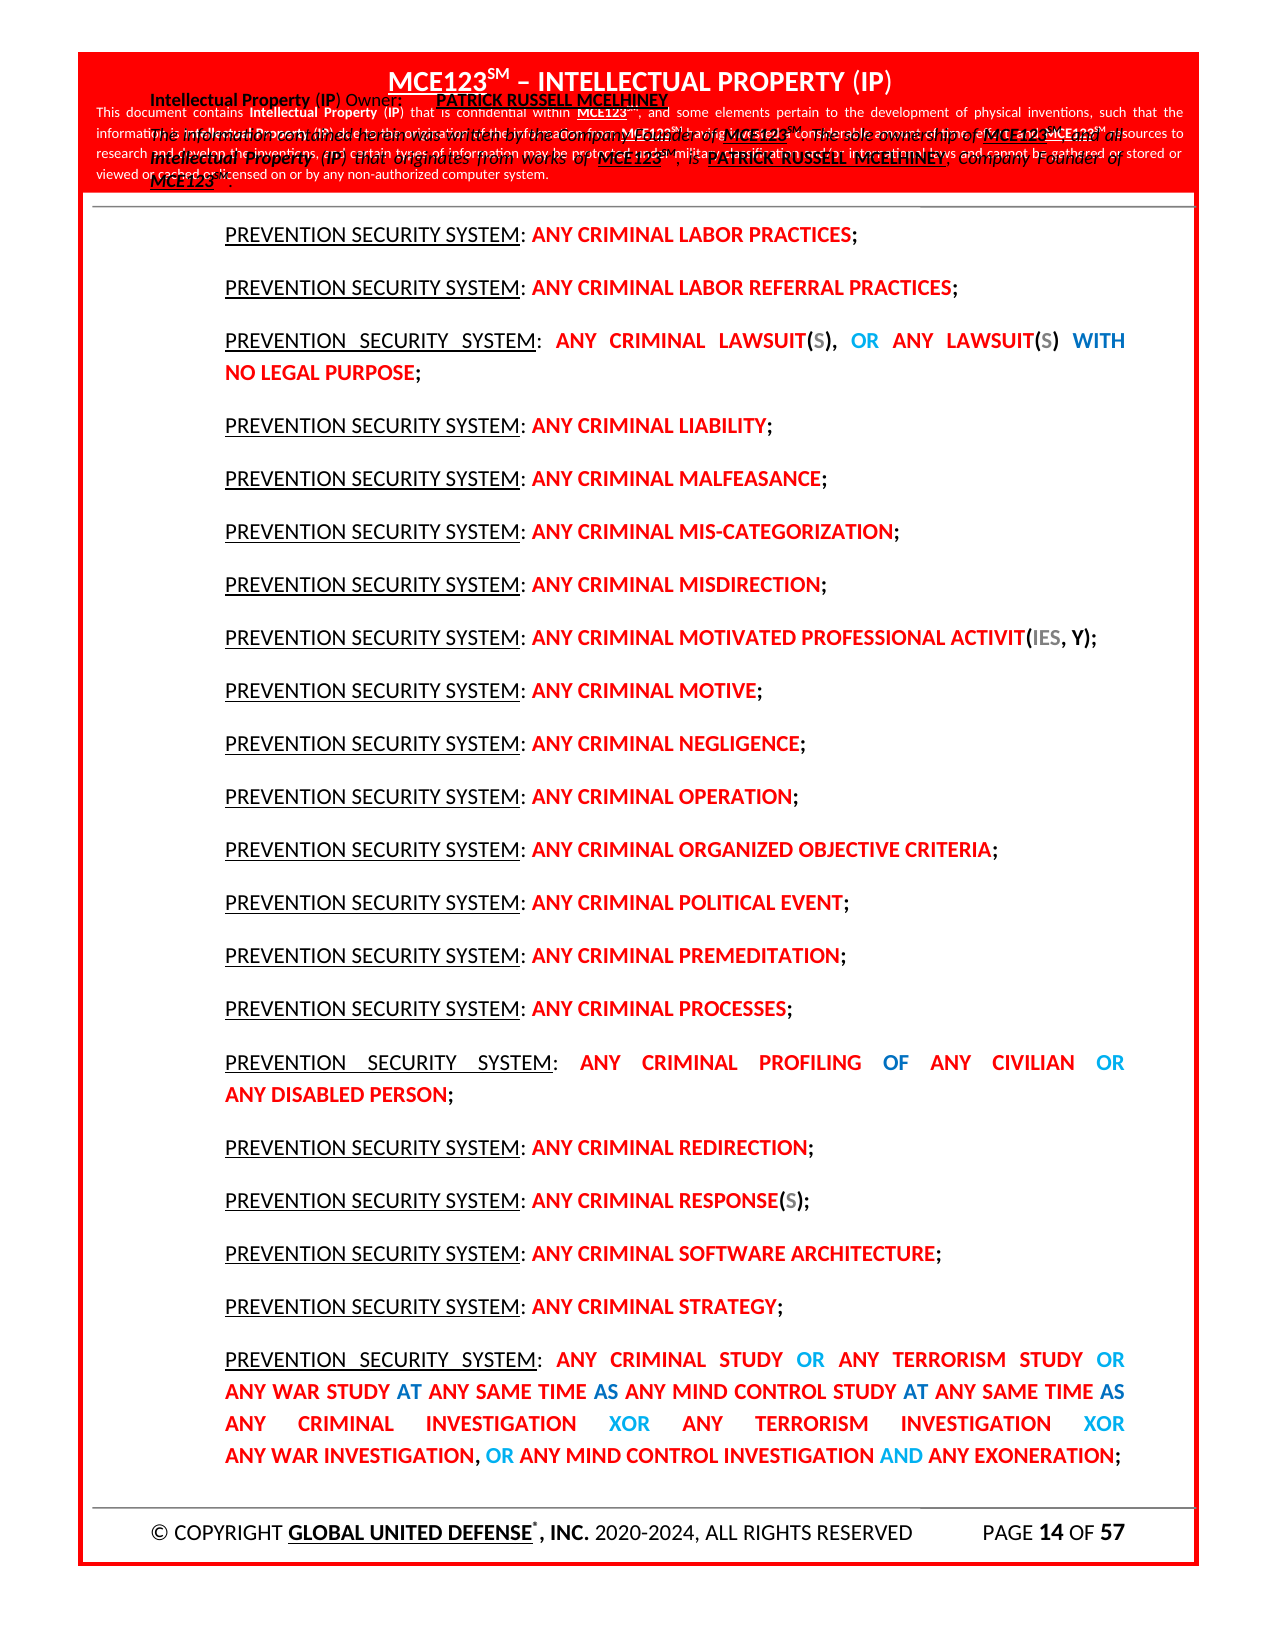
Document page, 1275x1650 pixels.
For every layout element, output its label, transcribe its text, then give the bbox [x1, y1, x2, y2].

text PREVENTION SECURITY SYSTEM: ANY CRIMINAL STUDY OR ANY TERRORISM STUDY OR ANY WAR STUDY AT ANY SAME TIME AS ANY MIND CONTROL STUDY AT ANY SAME TIME AS ANY CRIMINAL INVESTIGATION XOR ANY TERRORISM INVESTIGATION XOR ANY WAR INVESTIGATION, OR ANY MIND CONTROL INVESTIGATION AND ANY EXONERATION; [225, 1345, 1125, 1469]
text PREVENTION SECURITY SYSTEM: ANY CRIMINAL LABOR REFERRAL PRACTICES; [225, 273, 1125, 301]
text PREVENTION SECURITY SYSTEM: ANY CRIMINAL RESPONSE(S); [225, 1186, 1125, 1214]
text PREVENTION SECURITY SYSTEM: ANY CRIMINAL SOFTWARE ARCHITECTURE; [225, 1239, 1125, 1267]
text PREVENTION SECURITY SYSTEM: ANY CRIMINAL POLITICAL EVENT; [225, 888, 1125, 917]
text PREVENTION SECURITY SYSTEM: ANY CRIMINAL MALFEASANCE; [225, 464, 1125, 492]
text PREVENTION SECURITY SYSTEM: ANY CRIMINAL MOTIVE; [225, 676, 1125, 704]
text PREVENTION SECURITY SYSTEM: ANY CRIMINAL REDIRECTION; [225, 1133, 1125, 1161]
text PREVENTION SECURITY SYSTEM: ANY CRIMINAL NEGLIGENCE; [225, 729, 1125, 757]
text PREVENTION SECURITY SYSTEM: ANY CRIMINAL STRATEGY; [225, 1292, 1125, 1320]
text PREVENTION SECURITY SYSTEM: ANY CRIMINAL LIABILITY; [225, 411, 1125, 439]
text PREVENTION SECURITY SYSTEM: ANY CRIMINAL OPERATION; [225, 782, 1125, 811]
text PREVENTION SECURITY SYSTEM: ANY CRIMINAL PROFILING OF ANY CIVILIAN OR ANY DISABLED PERSON; [225, 1048, 1125, 1108]
text PREVENTION SECURITY SYSTEM: ANY CRIMINAL ORGANIZED OBJECTIVE CRITERIA; [225, 836, 1125, 863]
text PREVENTION SECURITY SYSTEM: ANY CRIMINAL LABOR PRACTICES; [225, 220, 1125, 248]
text PREVENTION SECURITY SYSTEM: ANY CRIMINAL LAWSUIT(S), OR ANY LAWSUIT(S) WITH NO LEGAL PURPOSE; [225, 326, 1125, 386]
text PREVENTION SECURITY SYSTEM: ANY CRIMINAL PREMEDITATION; [225, 942, 1125, 969]
text PREVENTION SECURITY SYSTEM: ANY CRIMINAL PROCESSES; [225, 994, 1125, 1023]
text PREVENTION SECURITY SYSTEM: ANY CRIMINAL MISDIRECTION; [225, 570, 1125, 598]
text PREVENTION SECURITY SYSTEM: ANY CRIMINAL MIS-CATEGORIZATION; [225, 517, 1125, 545]
text PREVENTION SECURITY SYSTEM: ANY CRIMINAL MOTIVATED PROFESSIONAL ACTIVIT(IES, Y); [225, 623, 1125, 651]
